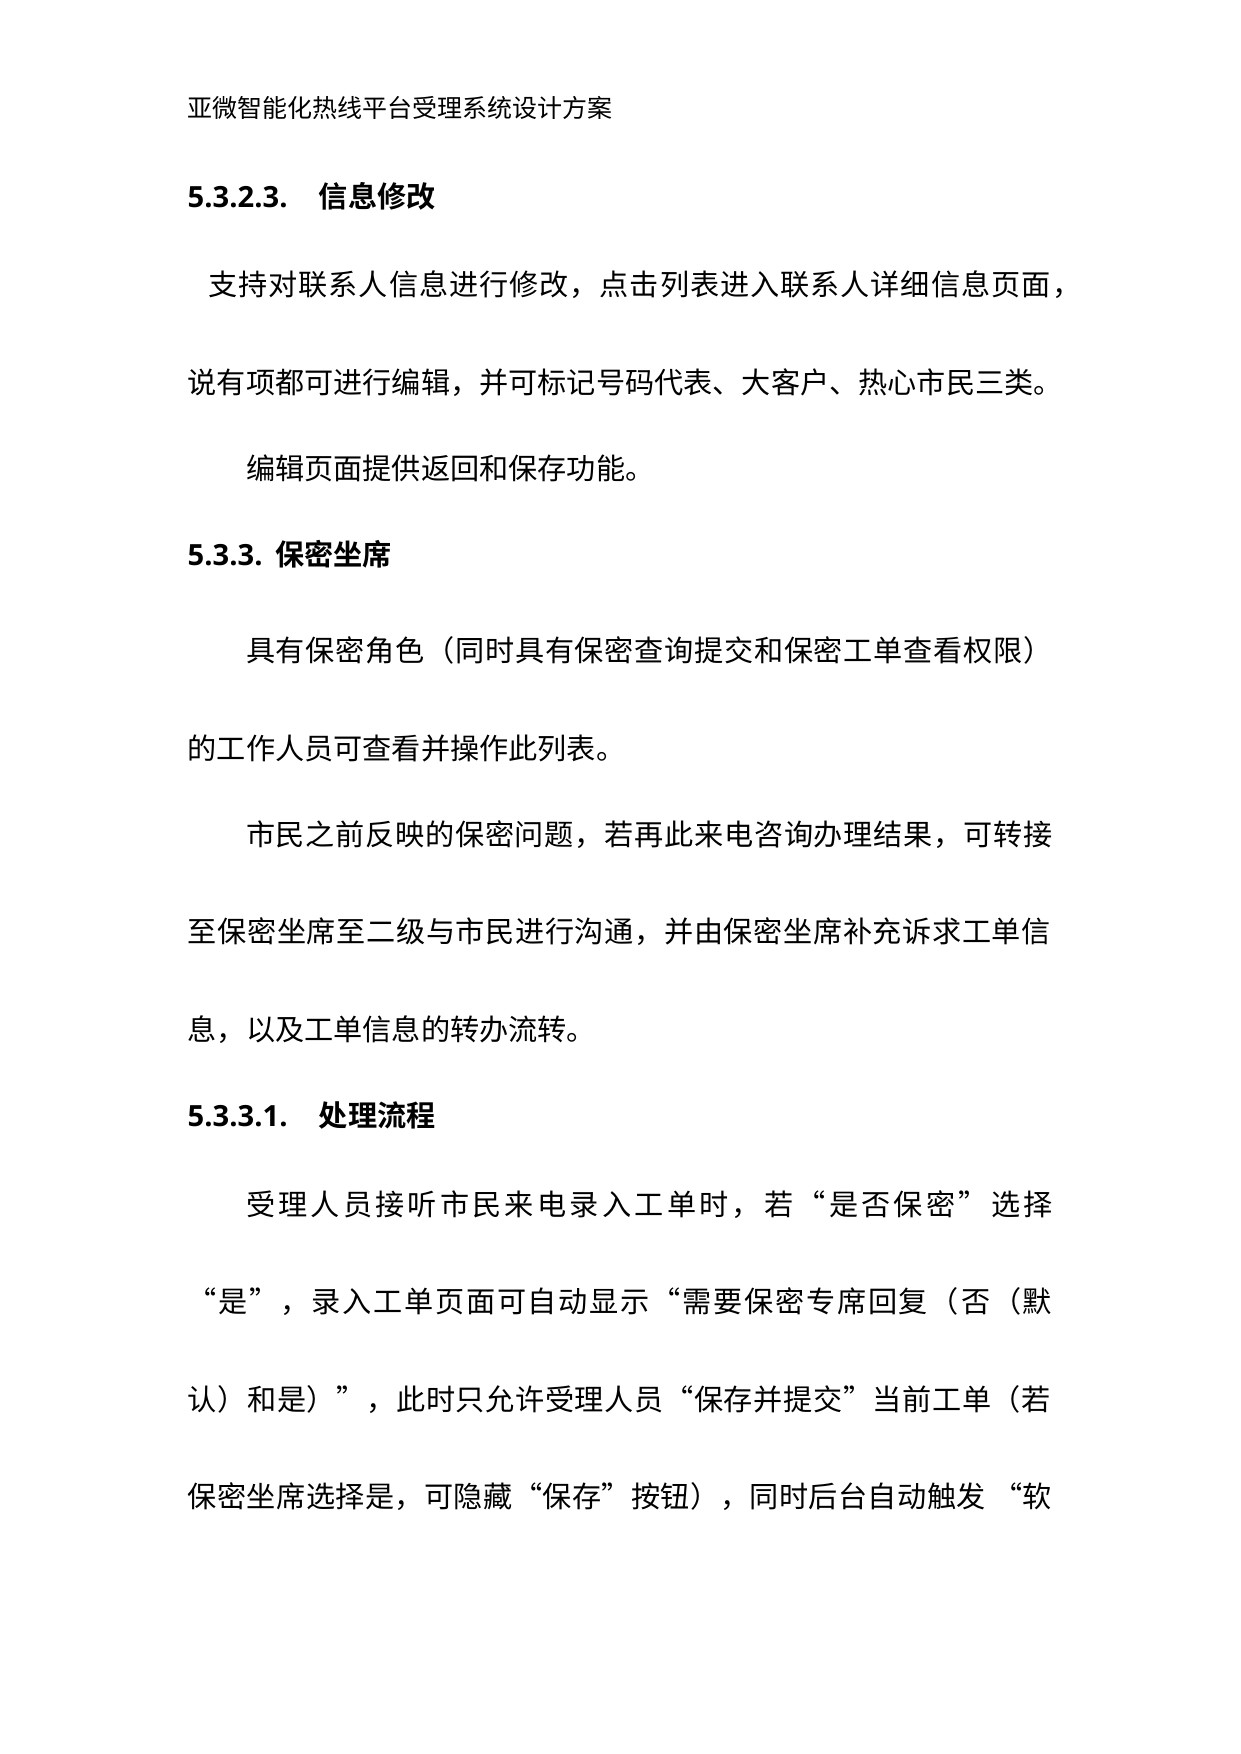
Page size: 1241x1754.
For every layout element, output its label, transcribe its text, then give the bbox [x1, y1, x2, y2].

subtitle 信息修改 [187, 162, 1053, 227]
text 市民之前反映的保密问题，若再此来电咨询办理结果，可转接至保密坐席至二级与市民进行沟通，并由保密坐席补充诉求工单信息，以及工单信息的转办流转。 [187, 800, 1053, 1060]
text 编辑页面提供返回和保存功能。 [187, 434, 1053, 499]
subtitle 保密坐席 [187, 520, 1053, 585]
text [187, 1170, 1053, 1527]
text 具有保密角色（同时具有保密查询提交和保密工单查看权限）的工作人员可查看并操作此列表。 [187, 616, 1053, 779]
subtitle 处理流程 [187, 1081, 1053, 1146]
text 支持对联系人信息进行修改，点击列表进入联系人详细信息页面，说有项都可进行编辑，并可标记号码代表、大客户、热心市民三类。 [187, 251, 1053, 413]
